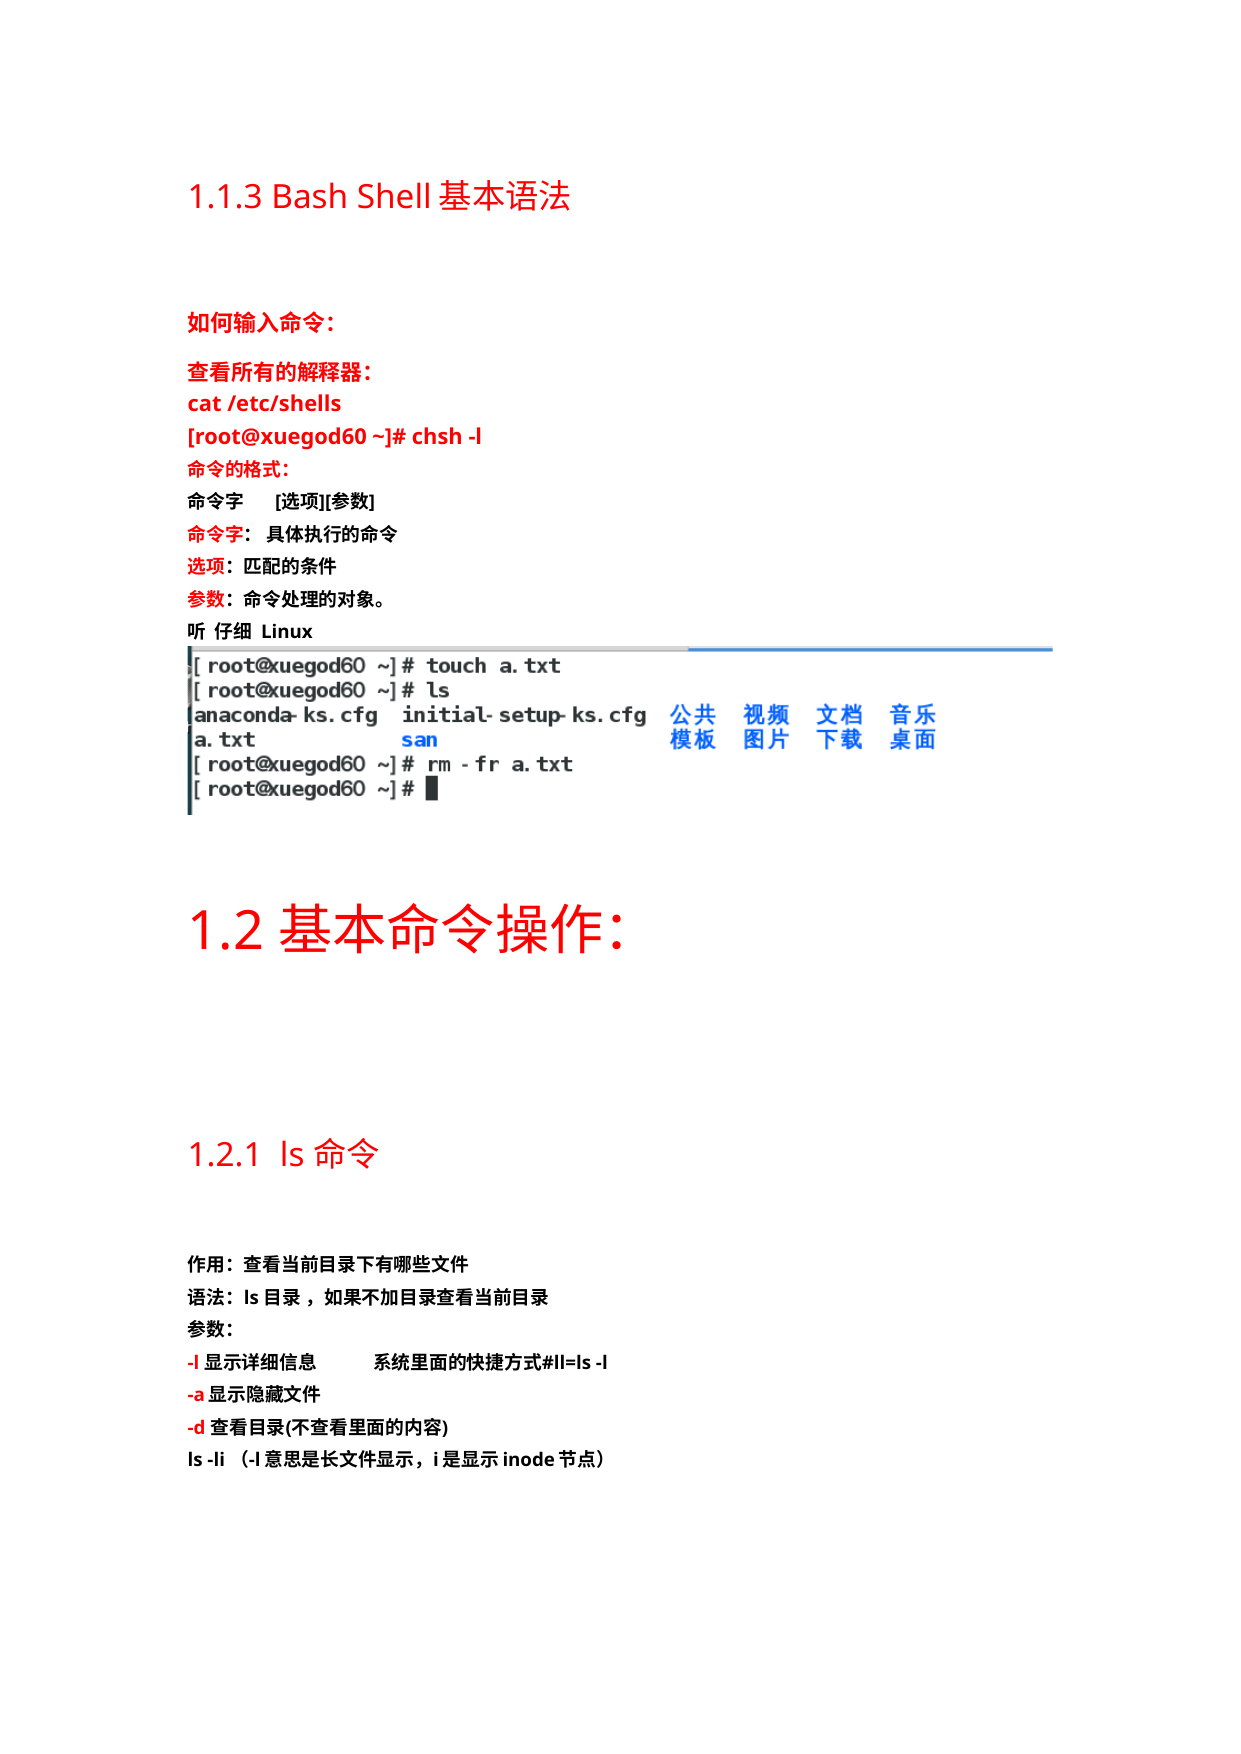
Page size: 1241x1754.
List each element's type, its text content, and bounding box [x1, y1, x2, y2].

text 命令的格式： [187, 452, 1053, 484]
text cat /etc/shells [187, 387, 1053, 419]
text -d 查看目录(不查看里面的内容) [187, 1410, 1053, 1442]
text 选项：匹配的条件 [187, 549, 1053, 582]
text 如何输入命令： [187, 289, 1053, 354]
text 作用：查看当前目录下有哪些文件 [187, 1247, 1053, 1280]
subtitle 1.2 基本命令操作： [187, 877, 1053, 975]
picture [187, 646, 1053, 815]
text [root@xuegod60 ~]# chsh -l [187, 419, 1053, 452]
text 参数： [187, 1312, 1053, 1345]
subtitle 1.2.1 ls 命令 [187, 1120, 1053, 1185]
text -a显示隐藏文件 [187, 1377, 1053, 1410]
text ls -li （-l意思是长文件显示，i是显示inode节点） [187, 1442, 1053, 1475]
text 命令字 [选项][参数] [187, 484, 1053, 517]
text 听 仔细 Linux [187, 614, 1053, 646]
subtitle 1.1.3 Bash Shell基本语法 [187, 162, 1053, 227]
text 查看所有的解释器： [187, 354, 1053, 387]
text 参数：命令处理的对象。 [187, 582, 1053, 614]
text 命令字： 具体执行的命令 [187, 517, 1053, 549]
text 语法：ls 目录 ，如果不加目录查看当前目录 [187, 1280, 1053, 1312]
text -l 显示详细信息 系统里面的快捷方式#ll=ls -l [187, 1345, 1053, 1377]
